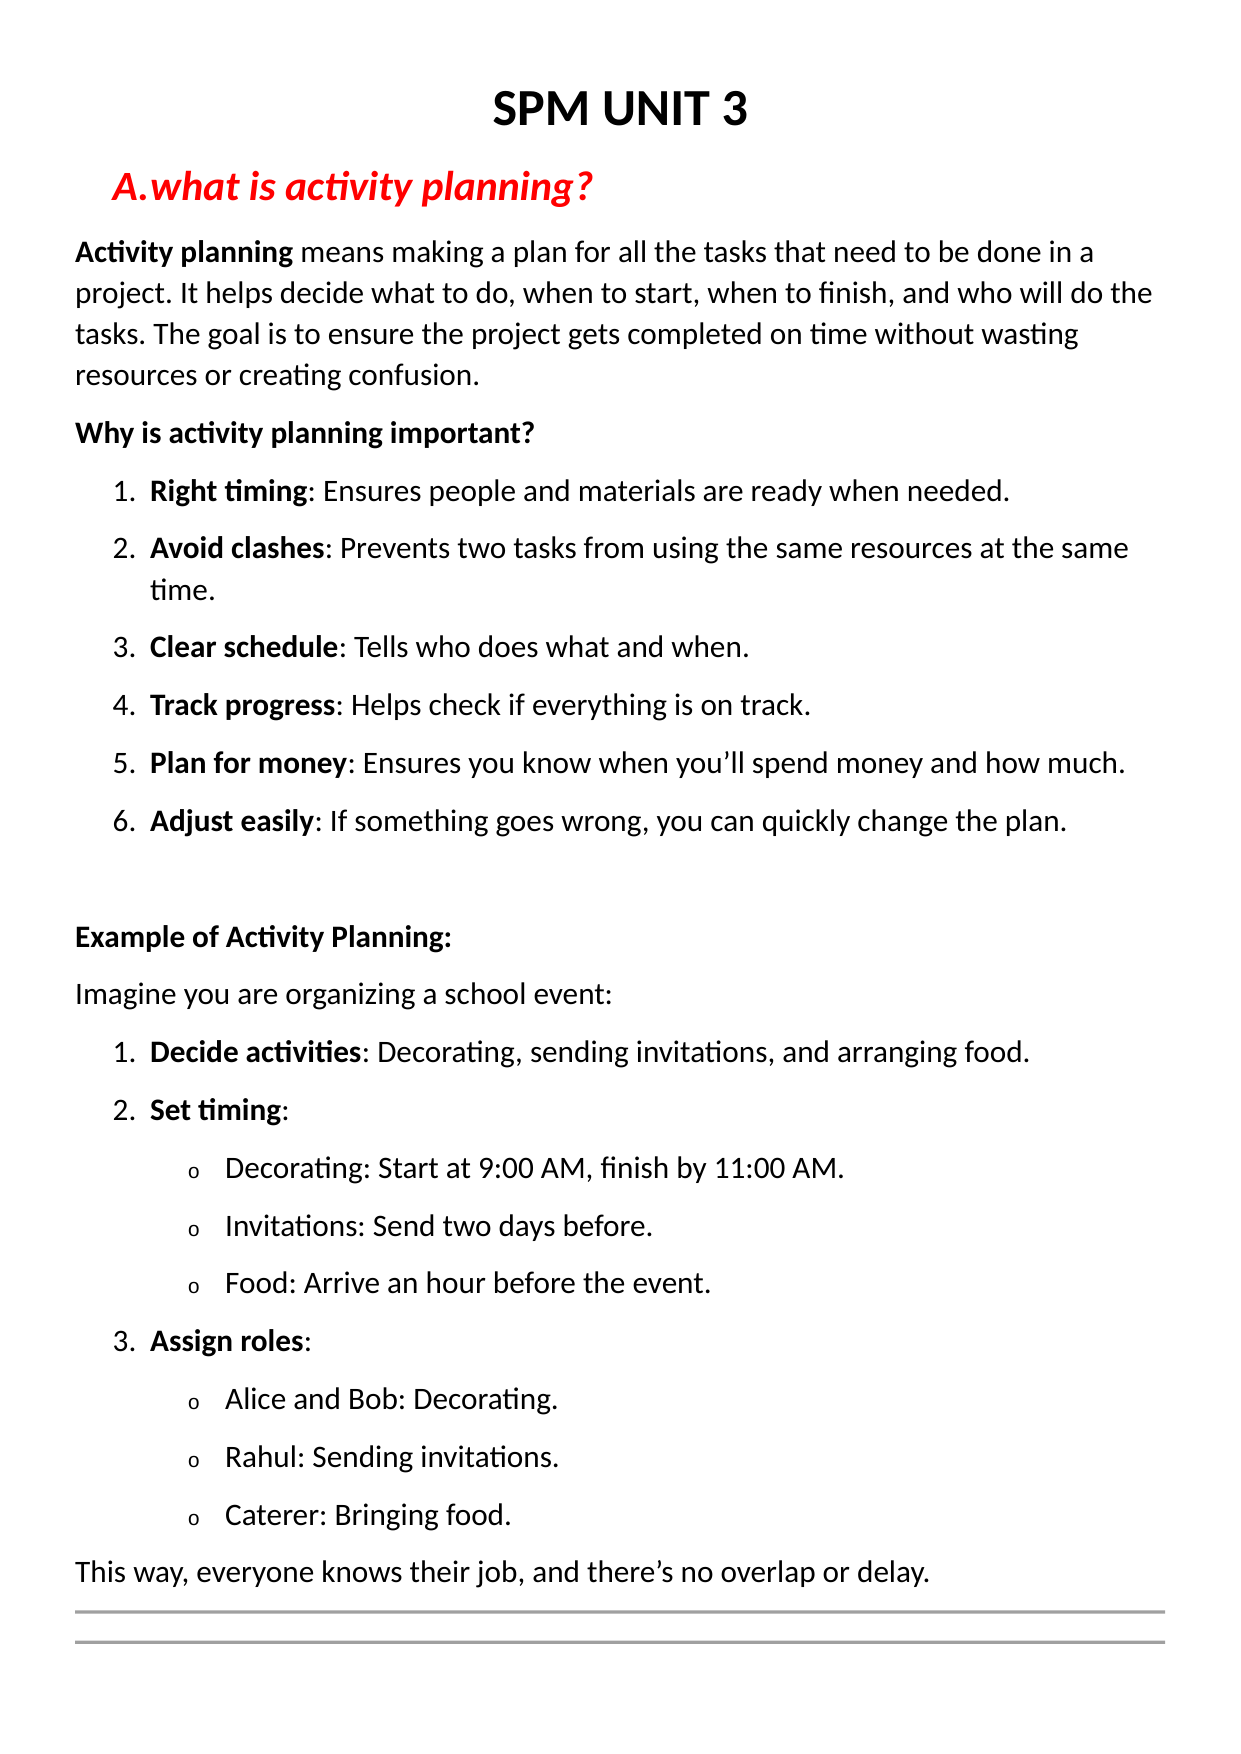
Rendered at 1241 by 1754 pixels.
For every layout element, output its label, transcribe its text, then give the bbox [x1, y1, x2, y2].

list Decorating: Start at 9:00 AM, finish by 11:00 AM. [187, 1148, 1165, 1186]
list Track progress: Helps check if everything is on track. [112, 685, 1165, 723]
list Clear schedule: Tells who does what and when. [112, 628, 1165, 666]
text SPM UNIT 3 [75, 75, 1165, 138]
text Imagine you are organizing a school event: [75, 974, 1165, 1013]
list what is activity planning? [112, 160, 1165, 211]
list Adjust easily: If something goes wrong, you can quickly change the plan. [112, 801, 1165, 839]
list Assign roles: [112, 1321, 1165, 1359]
list Set timing: [112, 1090, 1165, 1128]
list Rahul: Sending invitations. [187, 1437, 1165, 1475]
text Why is activity planning important? [75, 413, 1165, 451]
list Right timing: Ensures people and materials are ready when needed. [112, 471, 1165, 509]
text Example of Activity Planning: [75, 917, 1165, 955]
list Avoid clashes: Prevents two tasks from using the same resources at the same time. [112, 529, 1165, 608]
list Caterer: Bringing food. [187, 1495, 1165, 1533]
list Invitations: Send two days before. [187, 1206, 1165, 1244]
list Decide activities: Decorating, sending invitations, and arranging food. [112, 1032, 1165, 1070]
list Food: Arrive an hour before the event. [187, 1263, 1165, 1302]
list Plan for money: Ensures you know when you’ll spend money and how much. [112, 743, 1165, 781]
list Alice and Bob: Decorating. [187, 1379, 1165, 1417]
text This way, everyone knows their job, and there’s no overlap or delay. [75, 1553, 1165, 1591]
text Activity planning means making a plan for all the tasks that need to be done in a project. It helps decide what to do, when to start, when to finish, and who will do the tasks. The goal is to ensure the project gets completed on time without wasting resources or creating confusion. [75, 232, 1165, 393]
